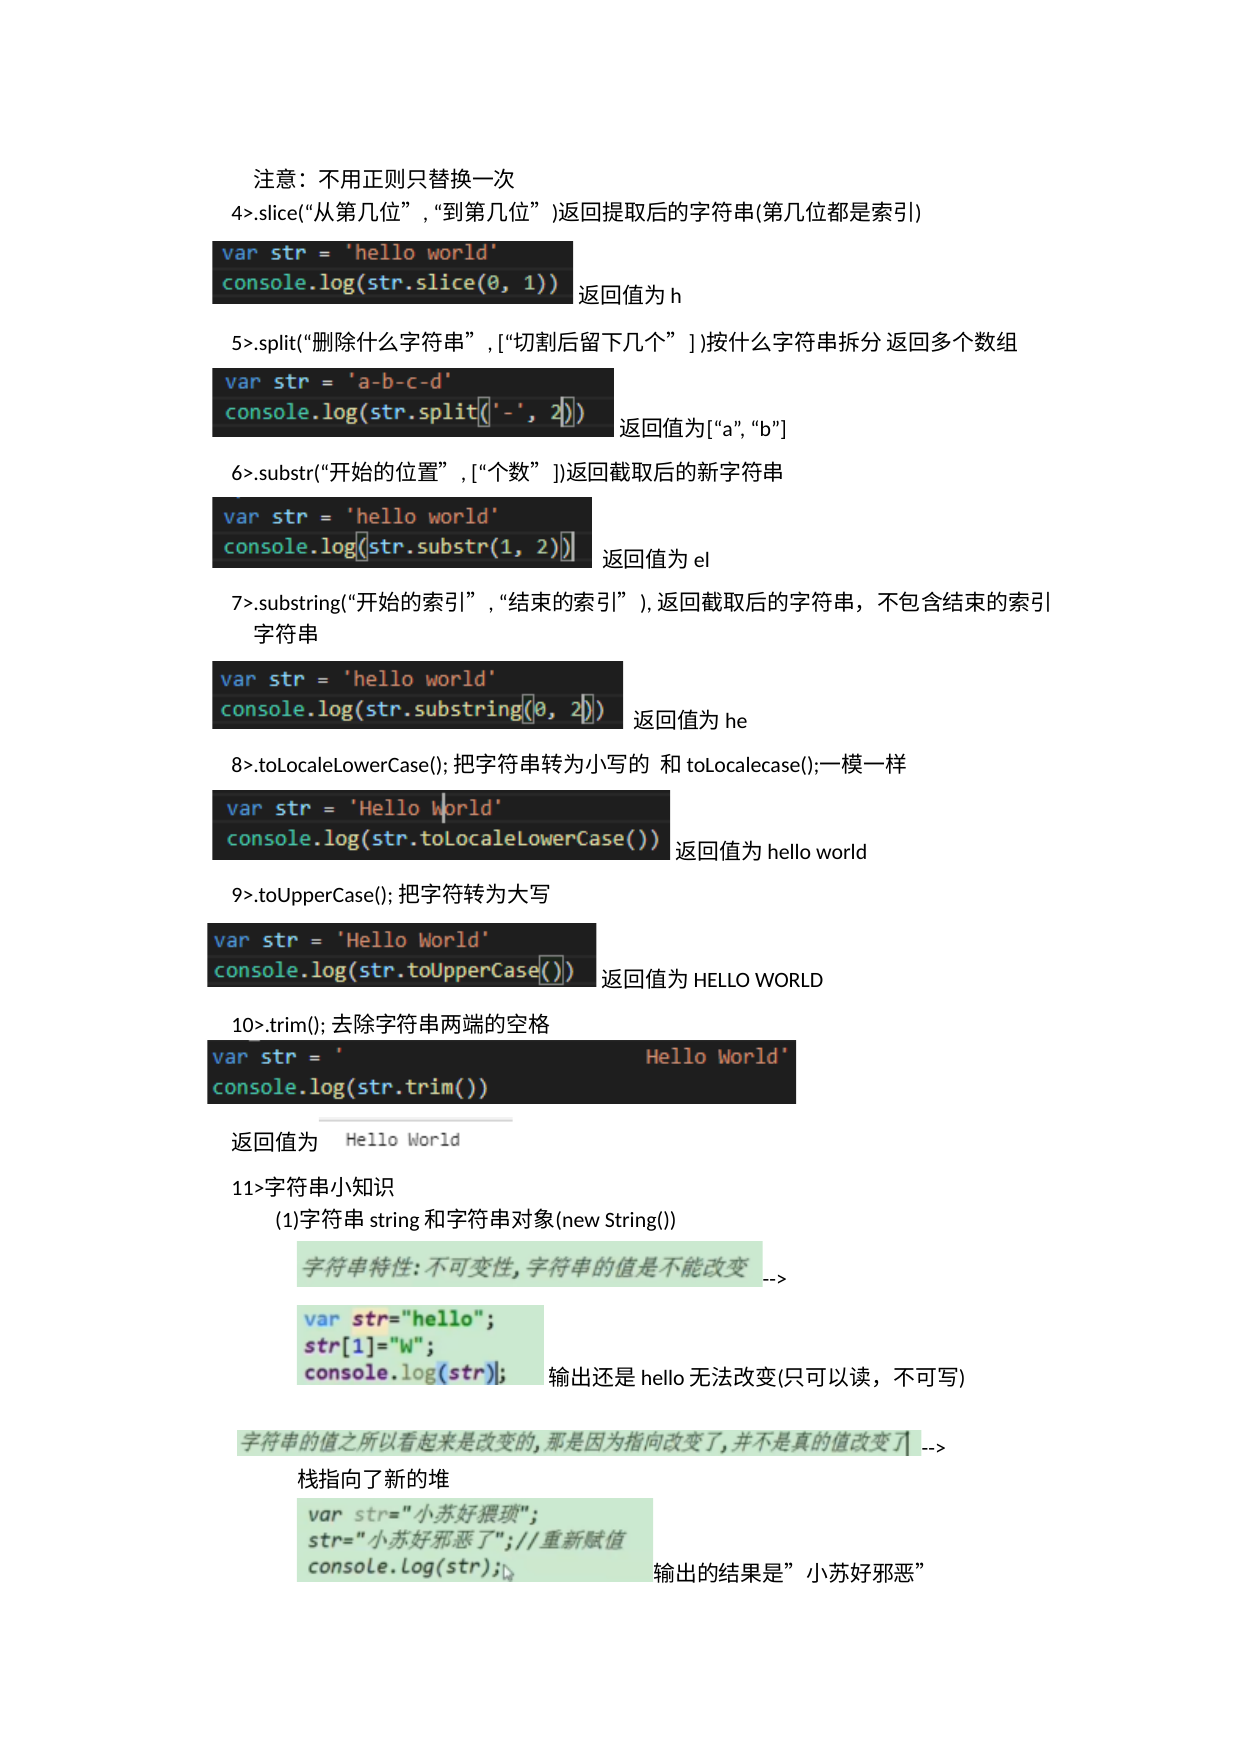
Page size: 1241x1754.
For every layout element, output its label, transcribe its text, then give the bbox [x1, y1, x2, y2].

list 10>.trim(); 去除字符串两端的空格 [187, 1007, 1053, 1039]
picture [212, 497, 592, 568]
list 字符串小知识 [187, 1169, 1053, 1202]
picture [207, 1040, 797, 1104]
list 5>.split(“删除什么字符串”, [“切割后留下几个”] )按什么字符串拆分 返回多个数组 [187, 324, 1053, 357]
picture [296, 1498, 654, 1582]
list 4>.slice(“从第几位”, “到第几位”)返回提取后的字符串(第几位都是索引) [187, 194, 1053, 227]
list 输出还是hello 无法改变(只可以读，不可写) [187, 1299, 1053, 1397]
picture [207, 923, 597, 987]
list 6>.substr(“开始的位置”, [“个数”])返回截取后的新字符串 [187, 454, 1053, 487]
list 7>.substring(“开始的索引”, “结束的索引”), 返回截取后的字符串，不包含结束的索引字符串 [231, 584, 1053, 649]
picture [237, 1430, 922, 1456]
list 返回值为 [187, 1104, 1053, 1169]
picture [296, 1241, 763, 1287]
list 栈指向了新的堆 [187, 1462, 1053, 1494]
picture [212, 368, 614, 437]
list (1)字符串string和字符串对象(new String()) [187, 1202, 1053, 1234]
picture [212, 790, 671, 860]
list 8>.toLocaleLowerCase(); 把字符串转为小写的 和toLocalecase();一模一样 [187, 747, 1053, 779]
picture [212, 241, 574, 304]
picture [318, 1117, 513, 1151]
list 9>.toUpperCase(); 把字符转为大写 [187, 877, 1053, 909]
picture [212, 661, 624, 729]
list 注意：不用正则只替换一次 [187, 162, 1053, 194]
picture [296, 1305, 544, 1385]
